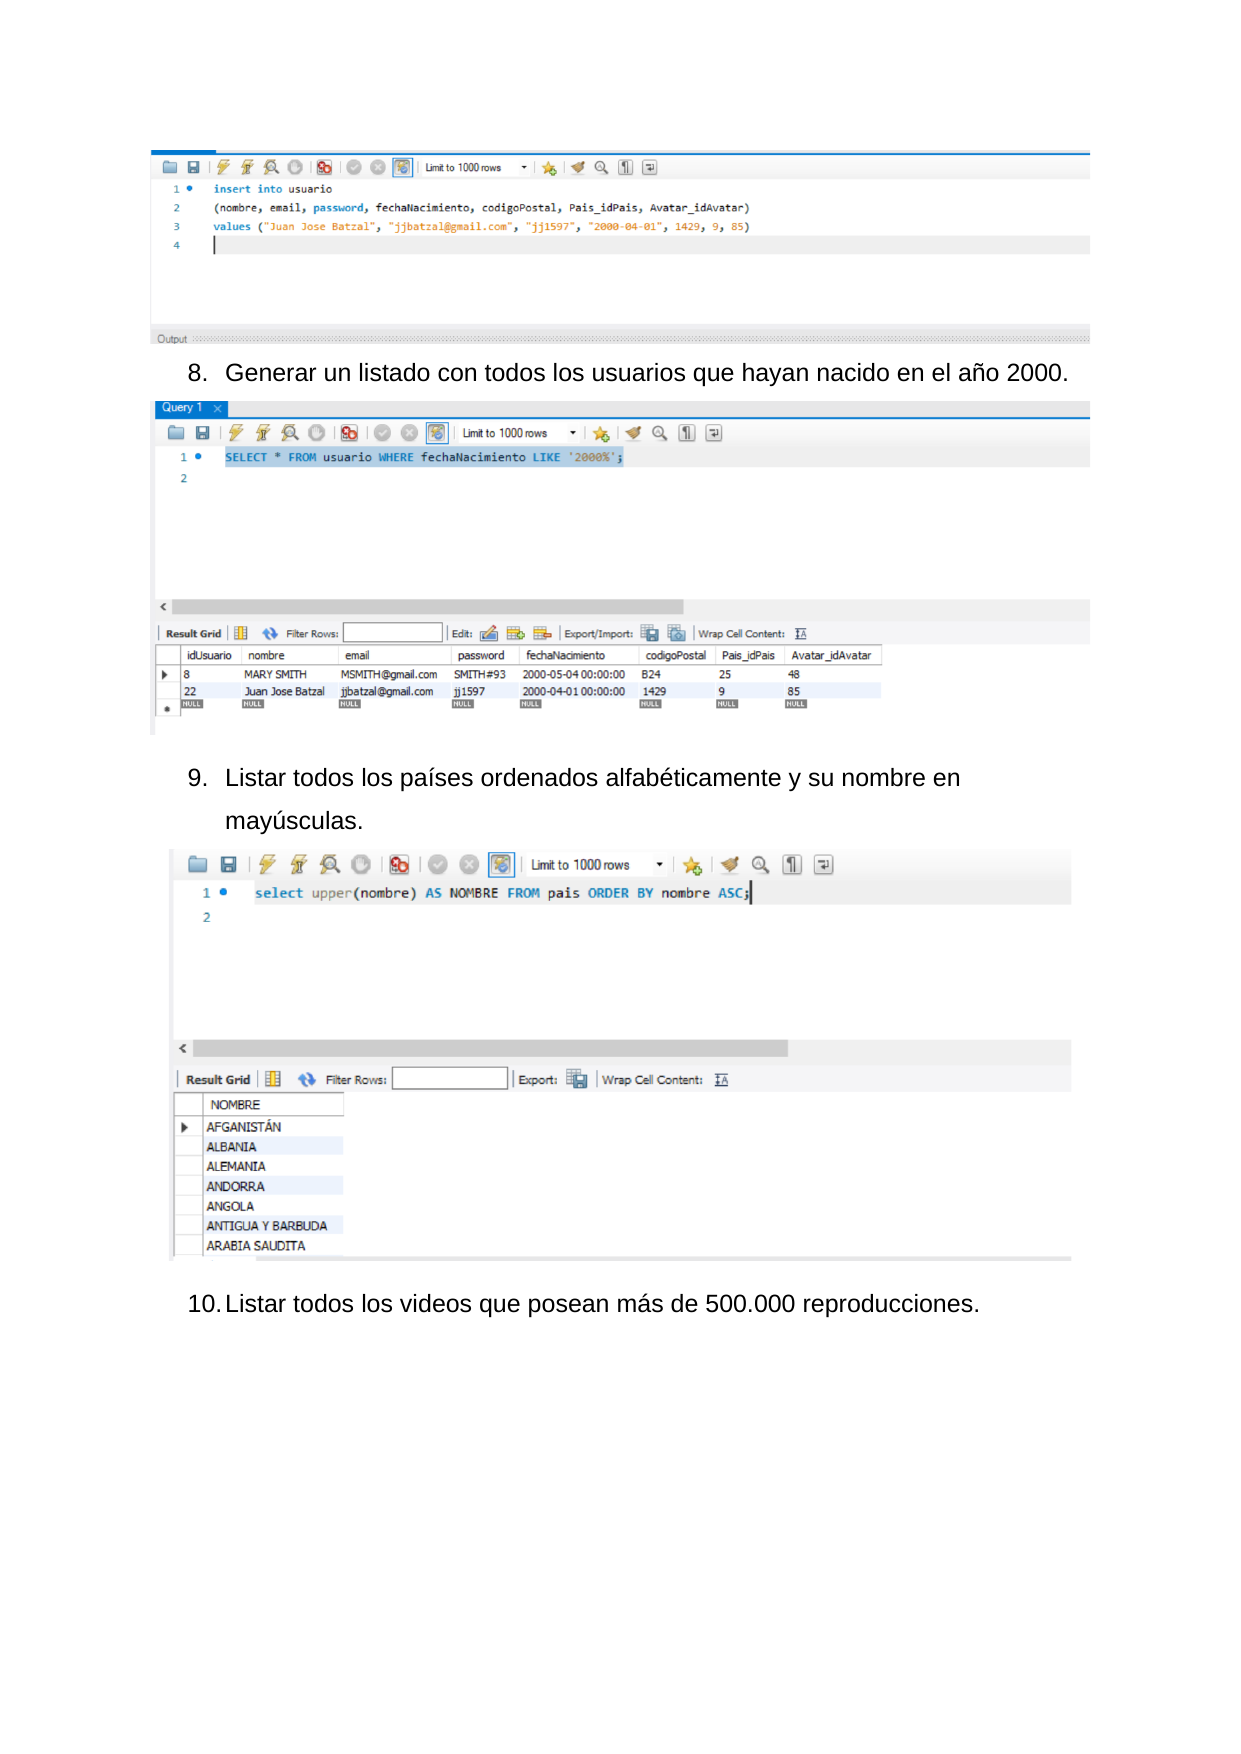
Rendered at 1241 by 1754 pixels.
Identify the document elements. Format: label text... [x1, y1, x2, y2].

picture [168, 849, 1072, 1261]
picture [150, 401, 1091, 735]
list Generar un listado con todos los usuarios que hayan nacido en el año 2000. [187, 344, 1090, 387]
picture [150, 150, 1091, 344]
list Listar todos los países ordenados alfabéticamente y su nombre en mayúsculas. [187, 735, 1090, 835]
